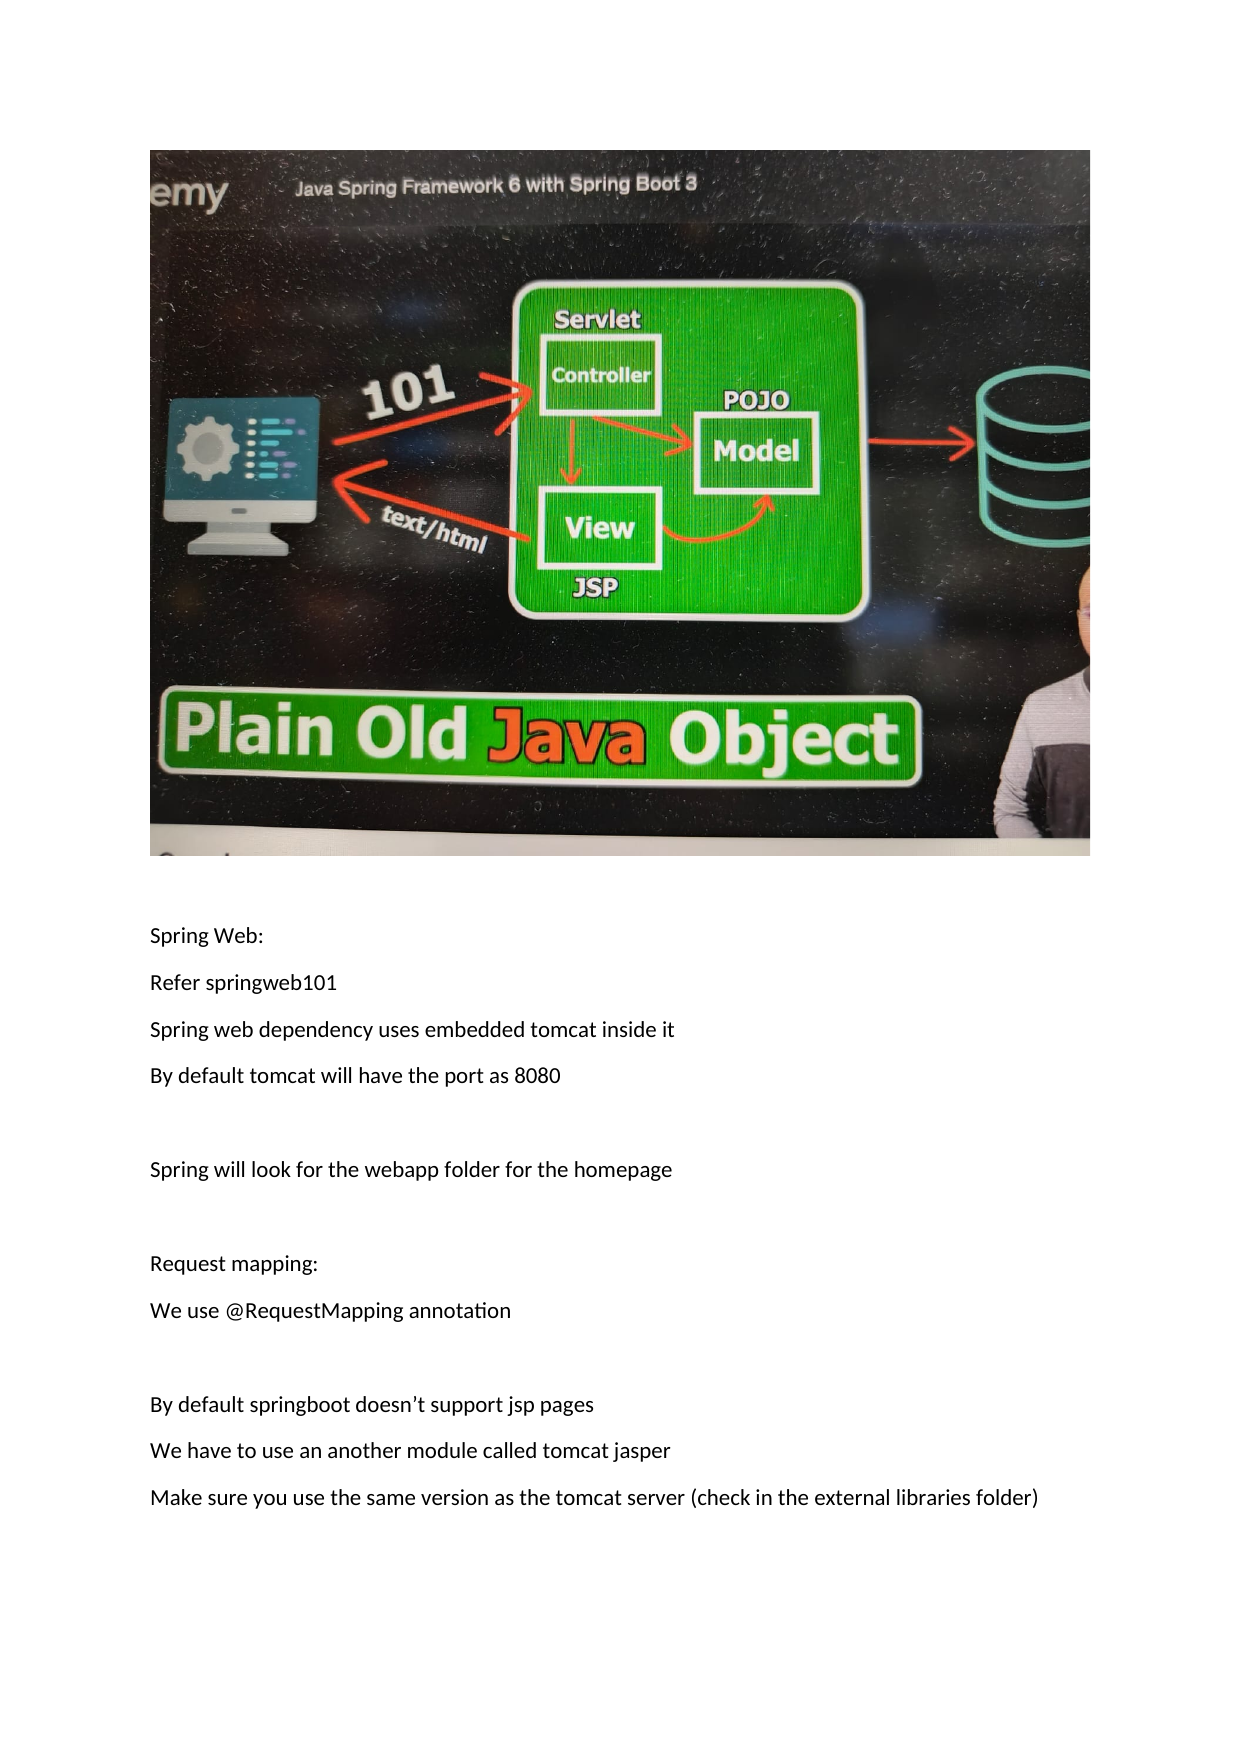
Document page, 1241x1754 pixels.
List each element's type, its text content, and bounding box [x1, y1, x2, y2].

text We have to use an another module called tomcat jasper [150, 1437, 1090, 1464]
text Spring web dependency uses embedded tomcat inside it [150, 1015, 1090, 1043]
text By default springboot doesn’t support jsp pages [150, 1390, 1090, 1418]
text Spring will look for the webapp folder for the homepage [150, 1155, 1090, 1183]
picture [150, 150, 1091, 856]
text Request mapping: [150, 1249, 1090, 1277]
text By default tomcat will have the port as 8080 [150, 1062, 1090, 1089]
text Spring Web: [150, 921, 1090, 949]
text We use @RequestMapping annotation [150, 1296, 1090, 1324]
text Make sure you use the same version as the tomcat server (check in the external libraries folder) [150, 1483, 1090, 1511]
text Refer springweb101 [150, 968, 1090, 996]
